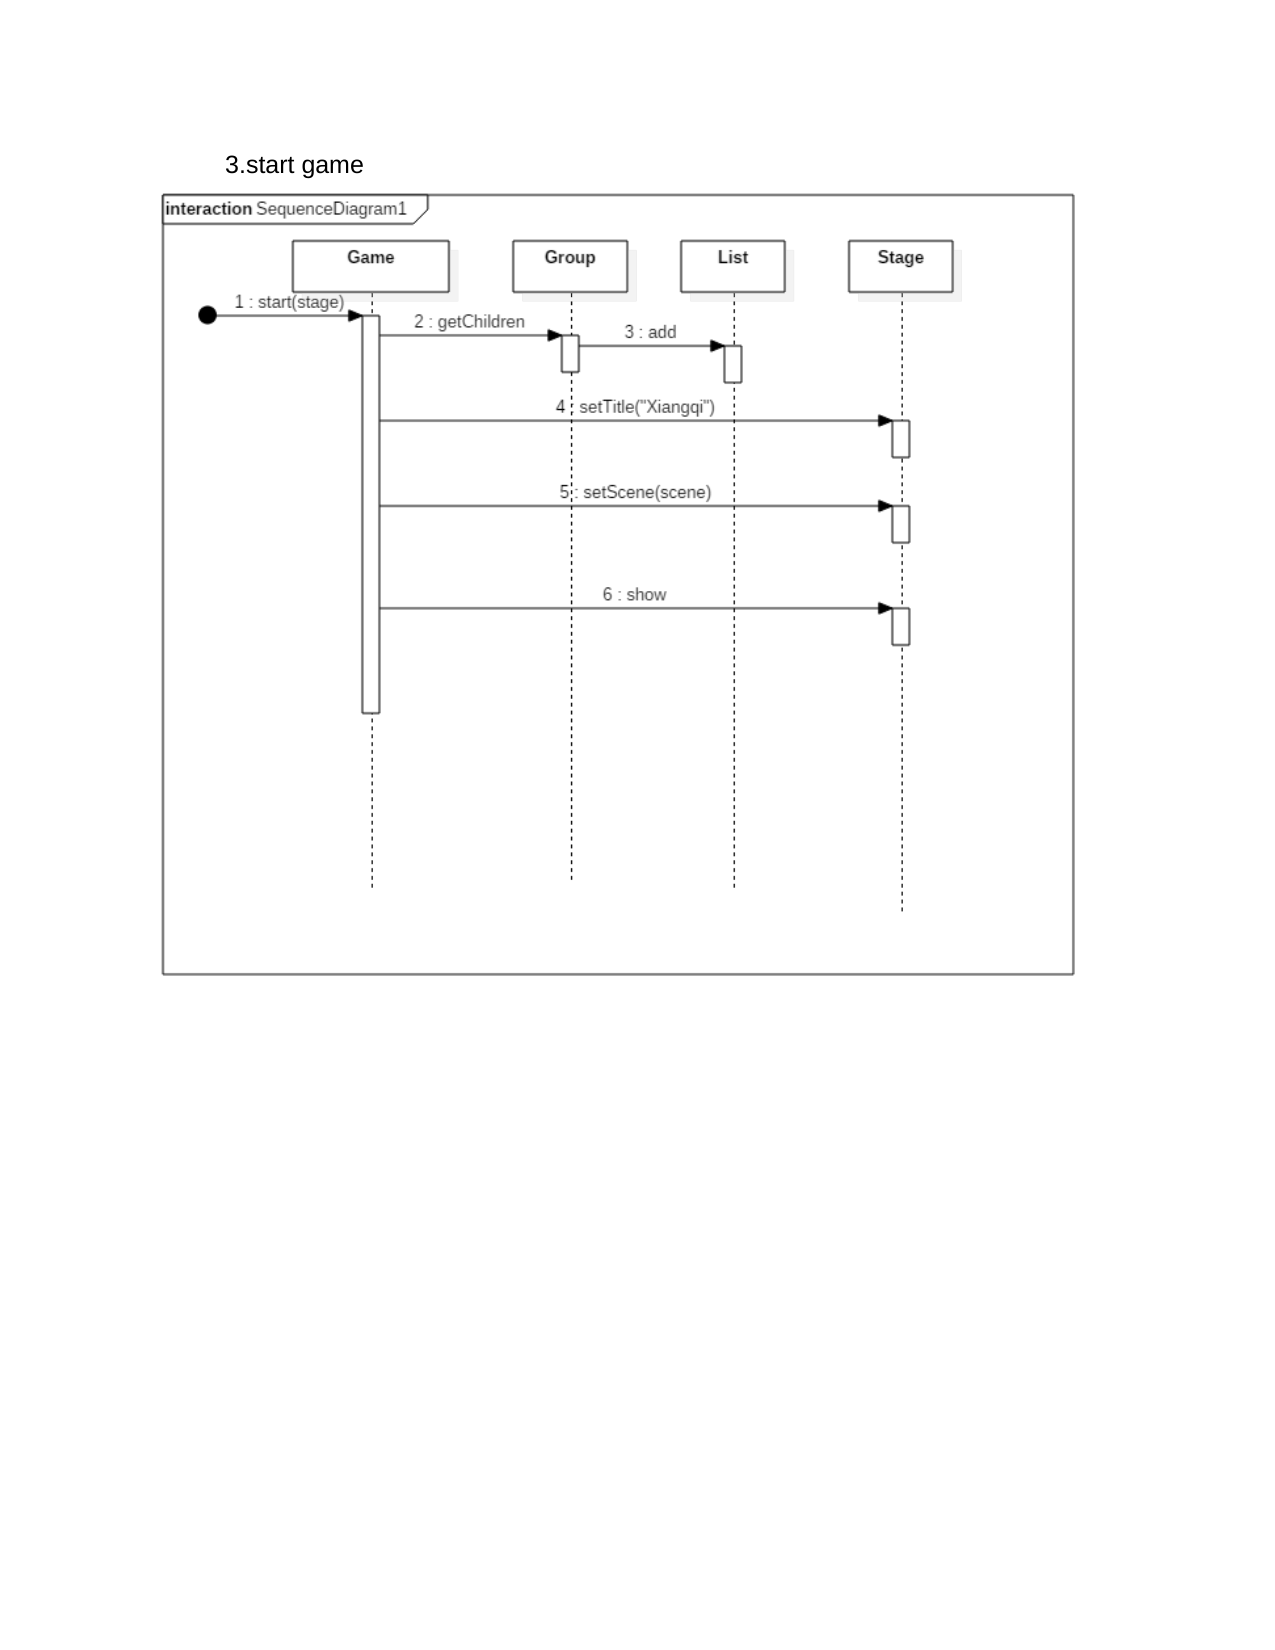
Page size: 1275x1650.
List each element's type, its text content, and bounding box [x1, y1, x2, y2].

text 3.start game [225, 150, 1125, 179]
picture [150, 183, 1125, 1027]
